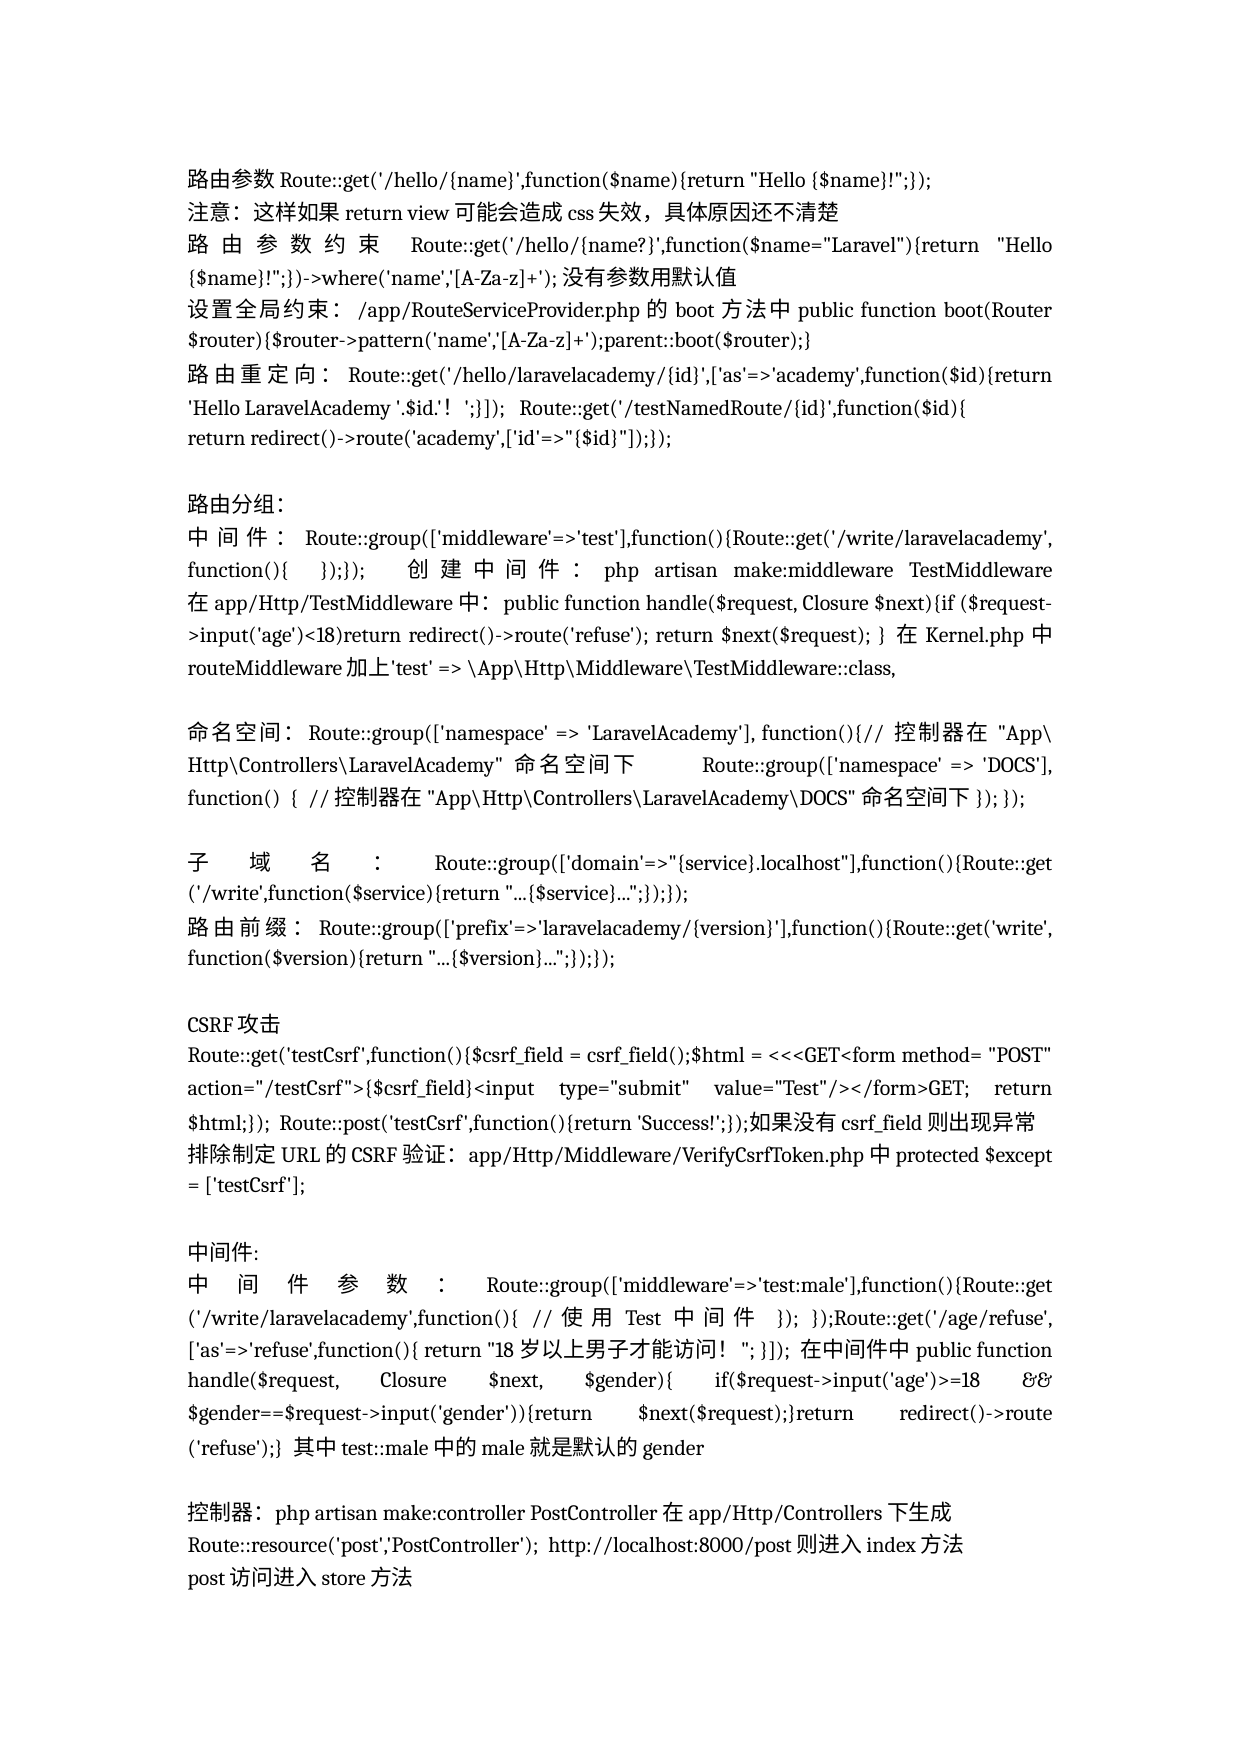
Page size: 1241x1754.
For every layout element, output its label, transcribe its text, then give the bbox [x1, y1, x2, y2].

text 路由前缀：Route::group(['prefix'=>'laravelacademy/{version}'],function(){Route::get('write', function($version){return "...{$version}...";});}); [187, 909, 1053, 974]
text 排除制定URL的CSRF验证：app/Http/Middleware/VerifyCsrfToken.php中protected $except = ['testCsrf']; [187, 1137, 1053, 1202]
text Route::resource('post','PostController'); http://localhost:8000/post则进入index方法 [187, 1527, 1053, 1559]
text 设置全局约束：/app/RouteServiceProvider.php的boot方法中public function boot(Router $router){$router->pattern('name','[A-Za-z]+');parent::boot($router);} [187, 292, 1053, 357]
text 子域名：Route::group(['domain'=>"{service}.localhost"],function(){Route::get ('/write',function($service){return "...{$service}...";});}); [187, 844, 1053, 909]
text 路由重定向：Route::get('/hello/laravelacademy/{id}',['as'=>'academy',function($id){return 'Hello LaravelAcademy '.$id.'！';}]); Route::get('/testNamedRoute/{id}',function($id){ [187, 357, 1053, 422]
text 路由分组： [187, 487, 1053, 519]
text 命名空间：Route::group(['namespace' => 'LaravelAcademy'], function(){// 控制器在 "App\Http\Controllers\LaravelAcademy" 命名空间下 Route::group(['namespace' => 'DOCS'], function() { // 控制器在 "App\Http\Controllers\LaravelAcademy\DOCS" 命名空间下 }); }); [187, 714, 1053, 812]
text 路由参数约束 Route::get('/hello/{name?}',function($name="Laravel"){return "Hello {$name}!";})->where('name','[A-Za-z]+'); 没有参数用默认值 [187, 227, 1053, 292]
text return redirect()->route('academy',['id'=>"{$id}"]);}); [187, 422, 1053, 454]
text 控制器：php artisan make:controller PostController在app/Http/Controllers下生成 [187, 1494, 1053, 1527]
text 路由参数Route::get('/hello/{name}',function($name){return "Hello {$name}!";}); [187, 162, 1053, 194]
text Route::get('testCsrf',function(){$csrf_field = csrf_field();$html = <<<GET<form method= "POST" action="/testCsrf">{$csrf_field}<input type="submit" value="Test"/></form>GET; return $html;}); Route::post('testCsrf',function(){return 'Success!';});如果没有csrf_field则出现异常 [187, 1039, 1053, 1137]
text 中间件参数：Route::group(['middleware'=>'test:male'],function(){Route::get ('/write/laravelacademy',function(){ //使用Test中间件 }); });Route::get('/age/refuse', ['as'=>'refuse',function(){ return "18岁以上男子才能访问！"; }]); 在中间件中public function handle($request, Closure $next, $gender){ if($request->input('age')>=18 && $gender==$request->input('gender')){return $next($request);}return redirect()->route ('refuse');} 其中test::male中的male就是默认的gender [187, 1267, 1053, 1462]
text 中间件: [187, 1234, 1053, 1267]
text 注意：这样如果return view可能会造成css失效，具体原因还不清楚 [187, 194, 1053, 227]
text CSRF攻击 [187, 1007, 1053, 1039]
text post访问进入store方法 [187, 1559, 1053, 1592]
text 中间件：Route::group(['middleware'=>'test'],function(){Route::get('/write/laravelacademy', function(){ });}); 创建中间件：php artisan make:middleware TestMiddleware 在app/Http/TestMiddleware中：public function handle($request, Closure $next){if ($request->input('age')<18)return redirect()->route('refuse'); return $next($request); } 在Kernel.php中routeMiddleware加上'test' => \App\Http\Middleware\TestMiddleware::class, [187, 519, 1053, 682]
